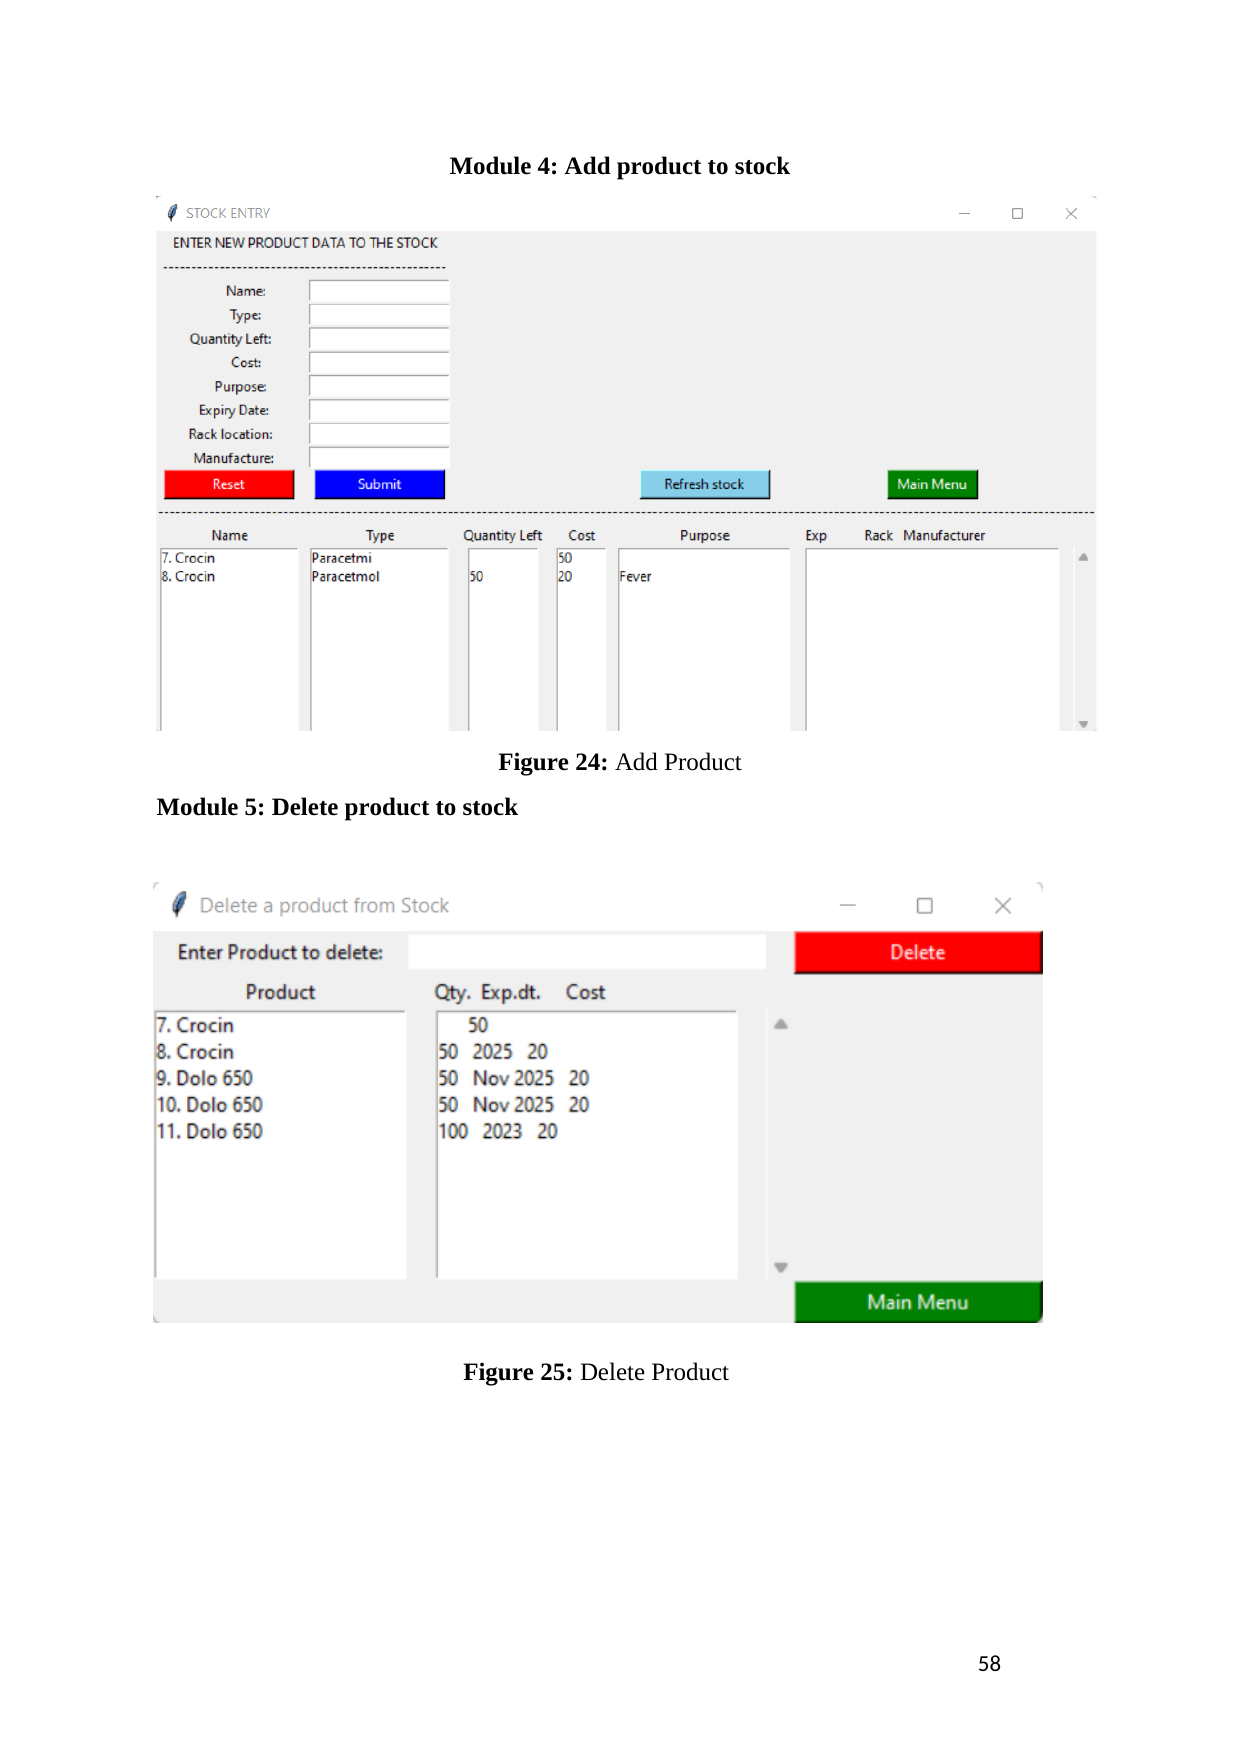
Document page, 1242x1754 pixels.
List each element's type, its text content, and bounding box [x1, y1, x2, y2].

picture [156, 196, 1097, 731]
text Module 5: Delete product to stock [156, 792, 1083, 821]
picture [153, 882, 1043, 1323]
text Figure 24: Add Product [156, 747, 1083, 776]
text Module 4: Add product to stock [156, 151, 1083, 180]
text Figure 25: Delete Product [463, 1357, 1088, 1385]
